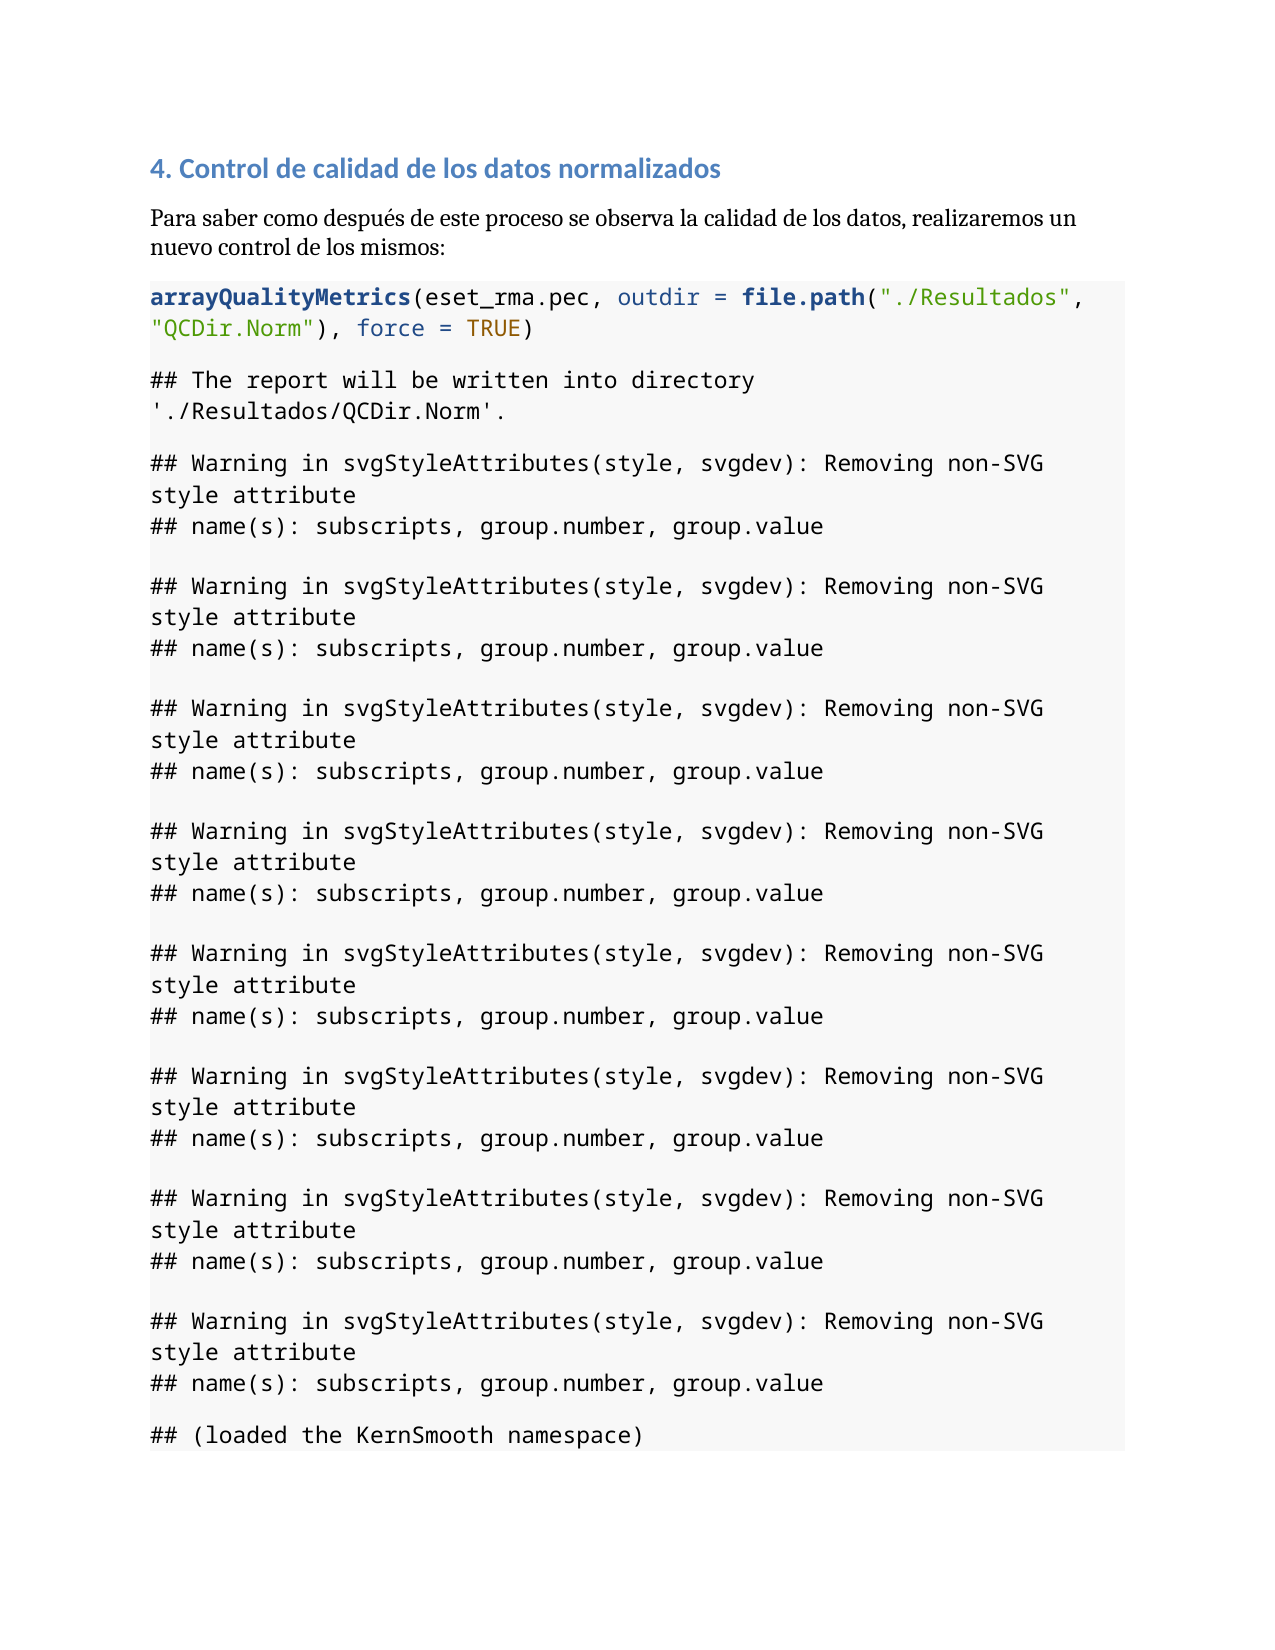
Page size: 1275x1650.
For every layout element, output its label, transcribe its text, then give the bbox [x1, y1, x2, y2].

text ## The report will be written into directory './Resultados/QCDir.Norm'. [150, 364, 1125, 426]
text ## (loaded the KernSmooth namespace) [150, 1419, 1125, 1451]
text ## Warning in svgStyleAttributes(style, svgdev): Removing non-SVG style attribute ## name(s): subscripts, group.number, group.value ## Warning in svgStyleAttributes(style, svgdev): Removing non-SVG style attribute ## name(s): subscripts, group.number, group.value ## Warning in svgStyleAttributes(style, svgdev): Removing non-SVG style attribute ## name(s): subscripts, group.number, group.value ## Warning in svgStyleAttributes(style, svgdev): Removing non-SVG style attribute ## name(s): subscripts, group.number, group.value ## Warning in svgStyleAttributes(style, svgdev): Removing non-SVG style attribute ## name(s): subscripts, group.number, group.value ## Warning in svgStyleAttributes(style, svgdev): Removing non-SVG style attribute ## name(s): subscripts, group.number, group.value ## Warning in svgStyleAttributes(style, svgdev): Removing non-SVG style attribute ## name(s): subscripts, group.number, group.value ## Warning in svgStyleAttributes(style, svgdev): Removing non-SVG style attribute ## name(s): subscripts, group.number, group.value [150, 447, 1125, 1398]
text arrayQualityMetrics(eset_rma.pec, outdir = file.path("./Resultados", "QCDir.Norm"), force = TRUE) [535, 281, 1125, 343]
text Para saber como después de este proceso se observa la calidad de los datos, realizaremos un nuevo control de los mismos: [150, 204, 1125, 262]
subtitle 4. Control de calidad de los datos normalizados [150, 150, 1125, 186]
